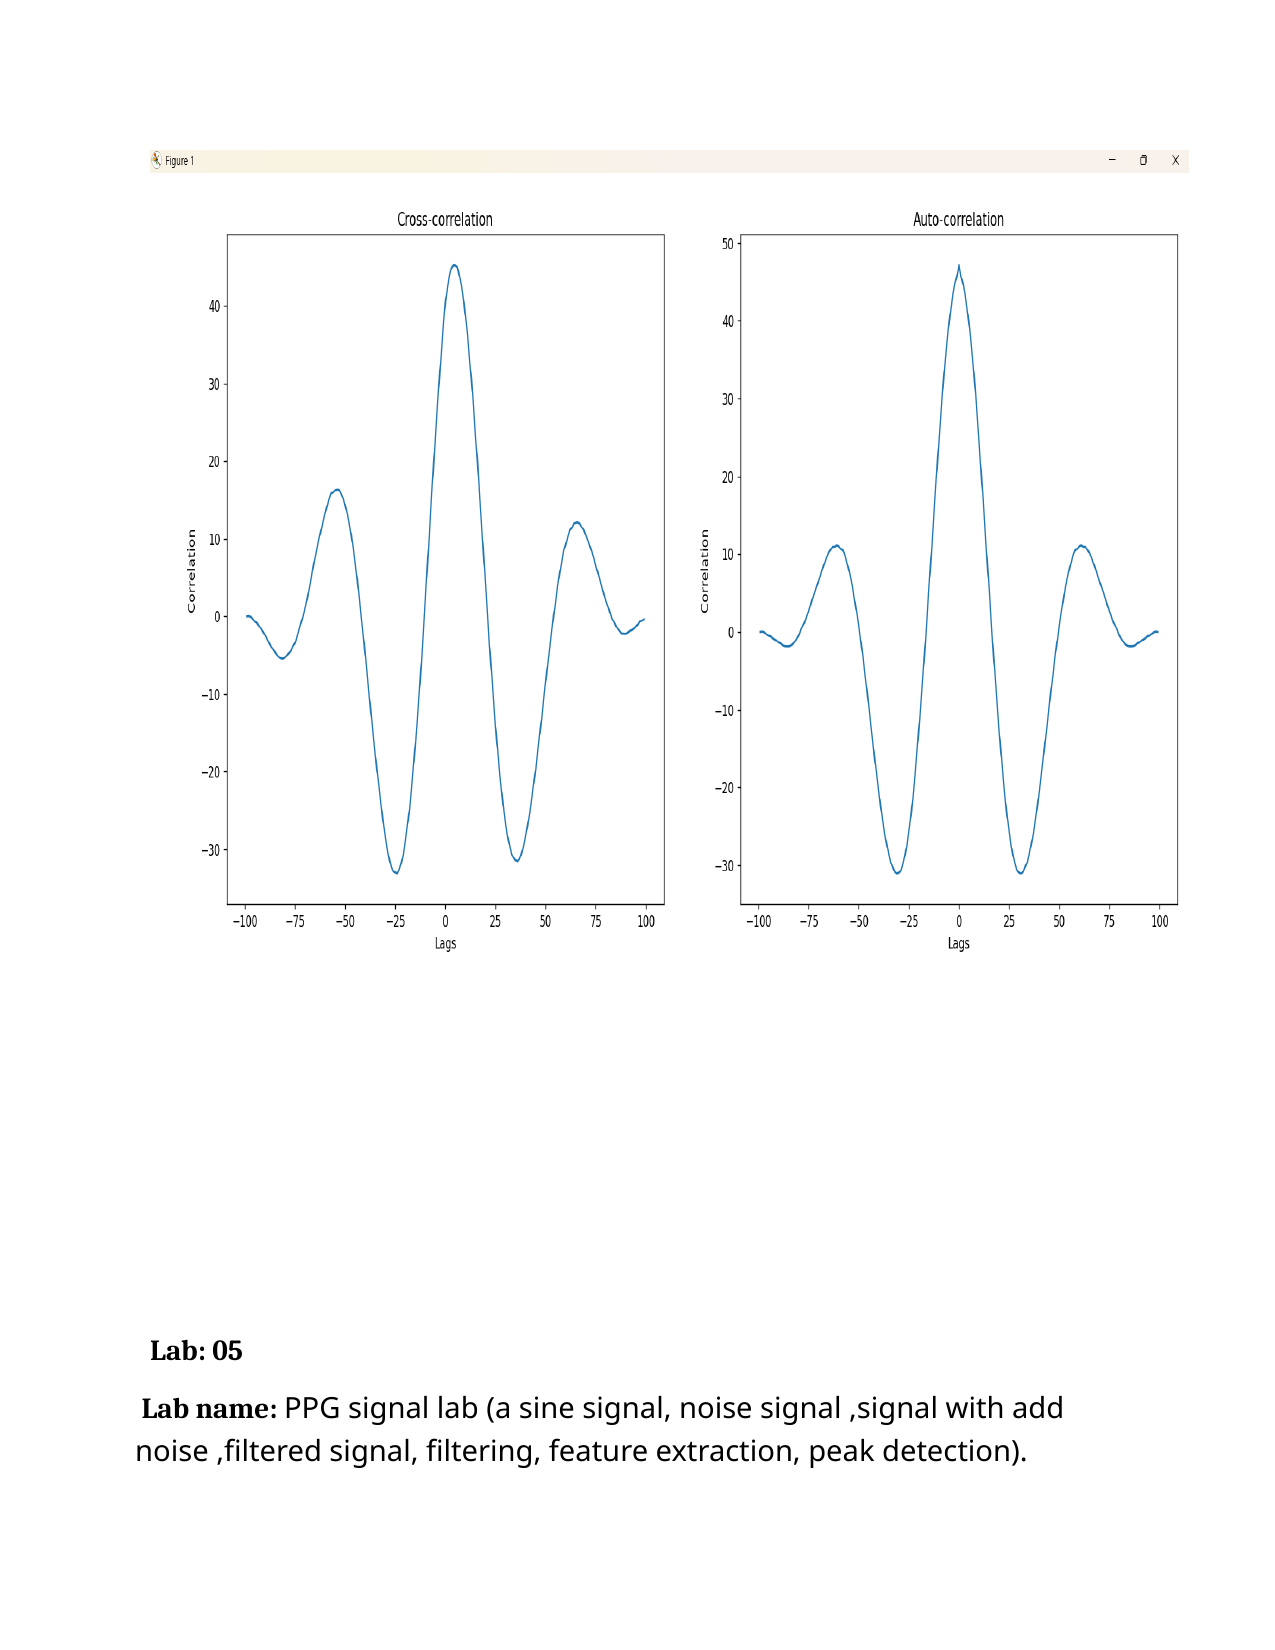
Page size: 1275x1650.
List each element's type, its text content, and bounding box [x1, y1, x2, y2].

text Lab name: PPG signal lab (a sine signal, noise signal ,signal with add noise ,filtered signal, filtering, feature extraction, peak detection). [135, 1387, 1125, 1470]
picture [150, 150, 1189, 999]
text Lab: 05 [150, 1334, 1125, 1368]
